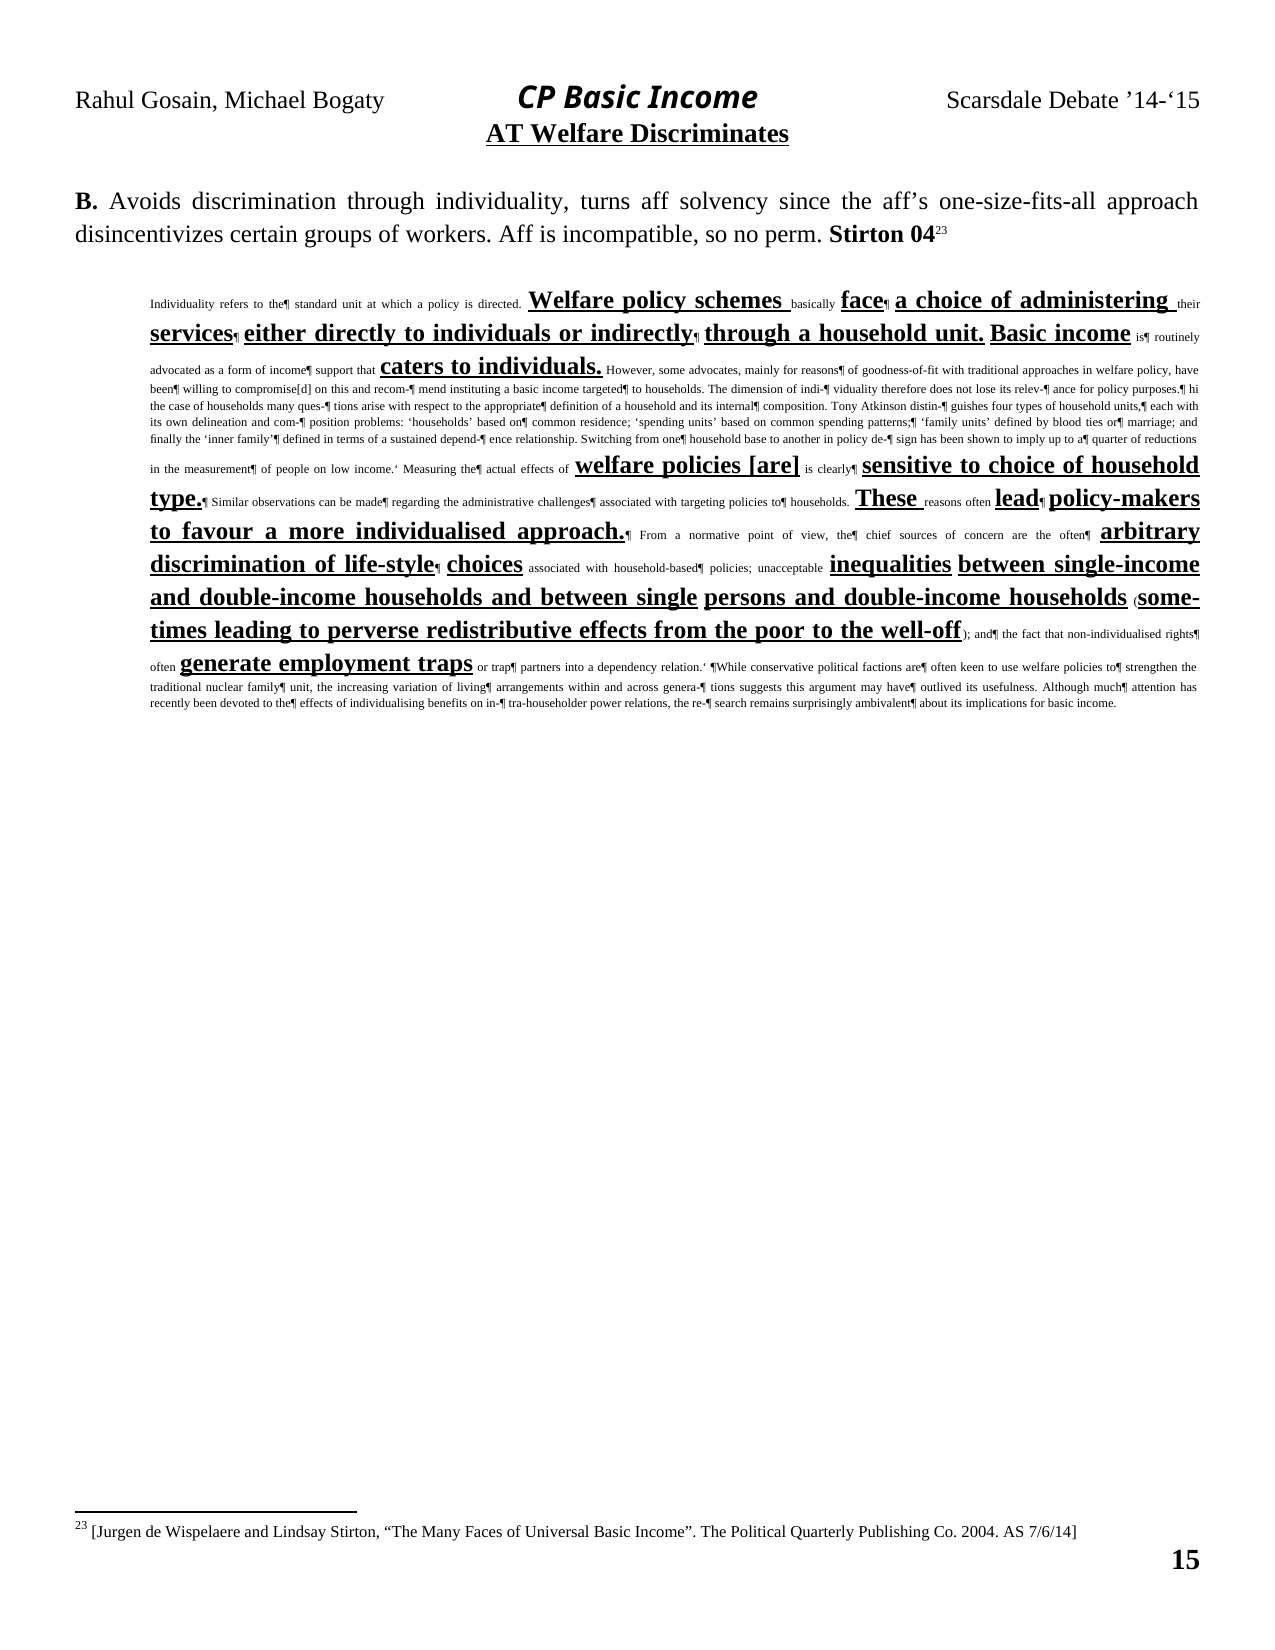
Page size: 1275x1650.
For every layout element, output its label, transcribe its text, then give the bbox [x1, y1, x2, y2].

subtitle AT Welfare Discriminates [75, 118, 1200, 149]
text Individuality refers to the¶ standard unit at which a policy is directed. Welfare policy schemes basically face¶ a choice of administering their services¶ either directly to individuals or indirectly¶ through a household unit. Basic income is¶ routinely advocated as a form of income¶ support that caters to individuals. However, some advocates, mainly for reasons¶ of goodness-of-fit with traditional approaches in welfare policy, have been¶ willing to compromise[d] on this and recom-¶ mend instituting a basic income targeted¶ to households. The dimension of indi-¶ viduality therefore does not lose its relev-¶ ance for policy purposes.¶ hi the case of households many ques-¶ tions arise with respect to the appropriate¶ definition of a household and its internal¶ composition. Tony Atkinson distin-¶ guishes four types of household units,¶ each with its own delineation and com-¶ position problems: ‘households’ based on¶ common residence; ‘spending units’ based on common spending patterns;¶ ‘family units’ defined by blood ties or¶ marriage; and ﬁnally the ‘inner family’¶ defined in terms of a sustained depend-¶ ence relationship. Switching from one¶ household base to another in policy de-¶ sign has been shown to imply up to a¶ quarter of reductions in the measurement¶ of people on low income.‘ Measuring the¶ actual effects of welfare policies [are] is clearly¶ sensitive to choice of household type.¶ Similar observations can be made¶ regarding the administrative challenges¶ associated with targeting policies to¶ households. These reasons often lead¶ policy-makers to favour a more individualised approach.¶ From a normative point of view, the¶ chief sources of concern are the often¶ arbitrary discrimination of life-style¶ choices associated with household-based¶ policies; unacceptable inequalities between single-income and double-income households and between single persons and double-income households (some-times leading to perverse redistributive effects from the poor to the well-off); and¶ the fact that non-individualised rights¶ often generate employment traps or trap¶ partners into a dependency relation.‘ ¶While conservative political factions are¶ often keen to use welfare policies to¶ strengthen the traditional nuclear family¶ unit, the increasing variation of living¶ arrangements within and across genera-¶ tions suggests this argument may have¶ outlived its usefulness. Although much¶ attention has recently been devoted to the¶ effects of individualising benefits on in-¶ tra-householder power relations, the re-¶ search remains surprisingly ambivalent¶ about its implications for basic income. [150, 285, 1200, 710]
text B. Avoids discrimination through individuality, turns aff solvency since the aff’s one-size-fits-all approach disincentivizes certain groups of workers. Aff is incompatible, so no perm. Stirton 04 [75, 186, 1200, 248]
